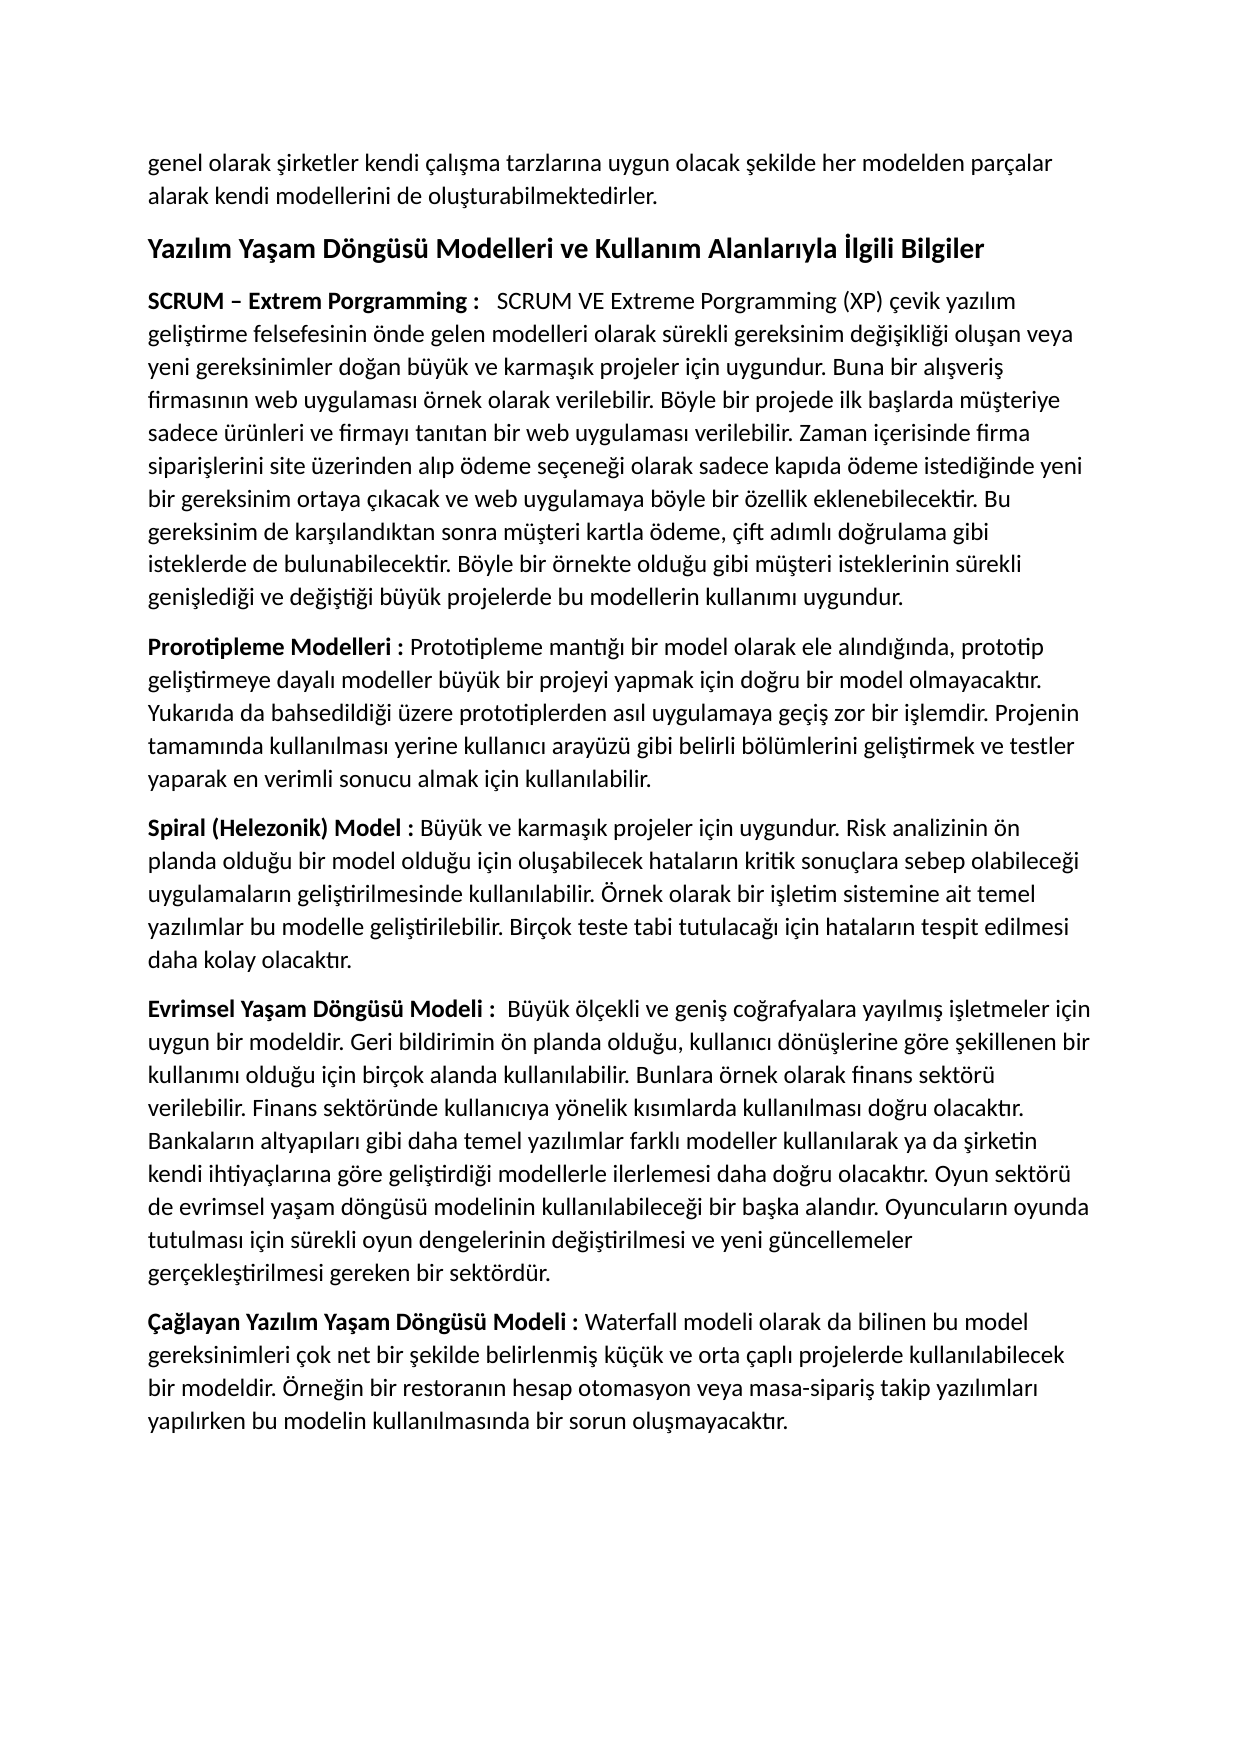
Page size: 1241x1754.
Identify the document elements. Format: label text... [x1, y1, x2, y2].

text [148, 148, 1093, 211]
text Prorotipleme Modelleri : Prototipleme mantığı bir model olarak ele alındığında, prototip geliştirmeye dayalı modeller büyük bir projeyi yapmak için doğru bir model olmayacaktır. Yukarıda da bahsedildiği üzere prototiplerden asıl uygulamaya geçiş zor bir işlemdir. Projenin tamamında kullanılması yerine kullanıcı arayüzü gibi belirli bölümlerini geliştirmek ve testler yaparak en verimli sonucu almak için kullanılabilir. [148, 631, 1093, 793]
text Spiral (Helezonik) Model : Büyük ve karmaşık projeler için uygundur. Risk analizinin ön planda olduğu bir model olduğu için oluşabilecek hataların kritik sonuçlara sebep olabileceği uygulamaların geliştirilmesinde kullanılabilir. Örnek olarak bir işletim sistemine ait temel yazılımlar bu modelle geliştirilebilir. Birçok teste tabi tutulacağı için hataların tespit edilmesi daha kolay olacaktır. [148, 812, 1093, 974]
text SCRUM – Extrem Porgramming : SCRUM VE Extreme Porgramming (XP) çevik yazılım geliştirme felsefesinin önde gelen modelleri olarak sürekli gereksinim değişikliği oluşan veya yeni gereksinimler doğan büyük ve karmaşık projeler için uygundur. Buna bir alışveriş firmasının web uygulaması örnek olarak verilebilir. Böyle bir projede ilk başlarda müşteriye sadece ürünleri ve firmayı tanıtan bir web uygulaması verilebilir. Zaman içerisinde firma siparişlerini site üzerinden alıp ödeme seçeneği olarak sadece kapıda ödeme istediğinde yeni bir gereksinim ortaya çıkacak ve web uygulamaya böyle bir özellik eklenebilecektir. Bu gereksinim de karşılandıktan sonra müşteri kartla ödeme, çift adımlı doğrulama gibi isteklerde de bulunabilecektir. Böyle bir örnekte olduğu gibi müşteri isteklerinin sürekli genişlediği ve değiştiği büyük projelerde bu modellerin kullanımı uygundur. [148, 285, 1093, 612]
text Yazılım Yaşam Döngüsü Modelleri ve Kullanım Alanlarıyla İlgili Bilgiler [148, 230, 1093, 266]
text Çağlayan Yazılım Yaşam Döngüsü Modeli : Waterfall modeli olarak da bilinen bu model gereksinimleri çok net bir şekilde belirlenmiş küçük ve orta çaplı projelerde kullanılabilecek bir modeldir. Örneğin bir restoranın hesap otomasyon veya masa-sipariş takip yazılımları yapılırken bu modelin kullanılmasında bir sorun oluşmayacaktır. [148, 1306, 1093, 1436]
text Evrimsel Yaşam Döngüsü Modeli : Büyük ölçekli ve geniş coğrafyalara yayılmış işletmeler için uygun bir modeldir. Geri bildirimin ön planda olduğu, kullanıcı dönüşlerine göre şekillenen bir kullanımı olduğu için birçok alanda kullanılabilir. Bunlara örnek olarak finans sektörü verilebilir. Finans sektöründe kullanıcıya yönelik kısımlarda kullanılması doğru olacaktır. Bankaların altyapıları gibi daha temel yazılımlar farklı modeller kullanılarak ya da şirketin kendi ihtiyaçlarına göre geliştirdiği modellerle ilerlemesi daha doğru olacaktır. Oyun sektörü de evrimsel yaşam döngüsü modelinin kullanılabileceği bir başka alandır. Oyuncuların oyunda tutulması için sürekli oyun dengelerinin değiştirilmesi ve yeni güncellemeler gerçekleştirilmesi gereken bir sektördür. [148, 993, 1093, 1287]
